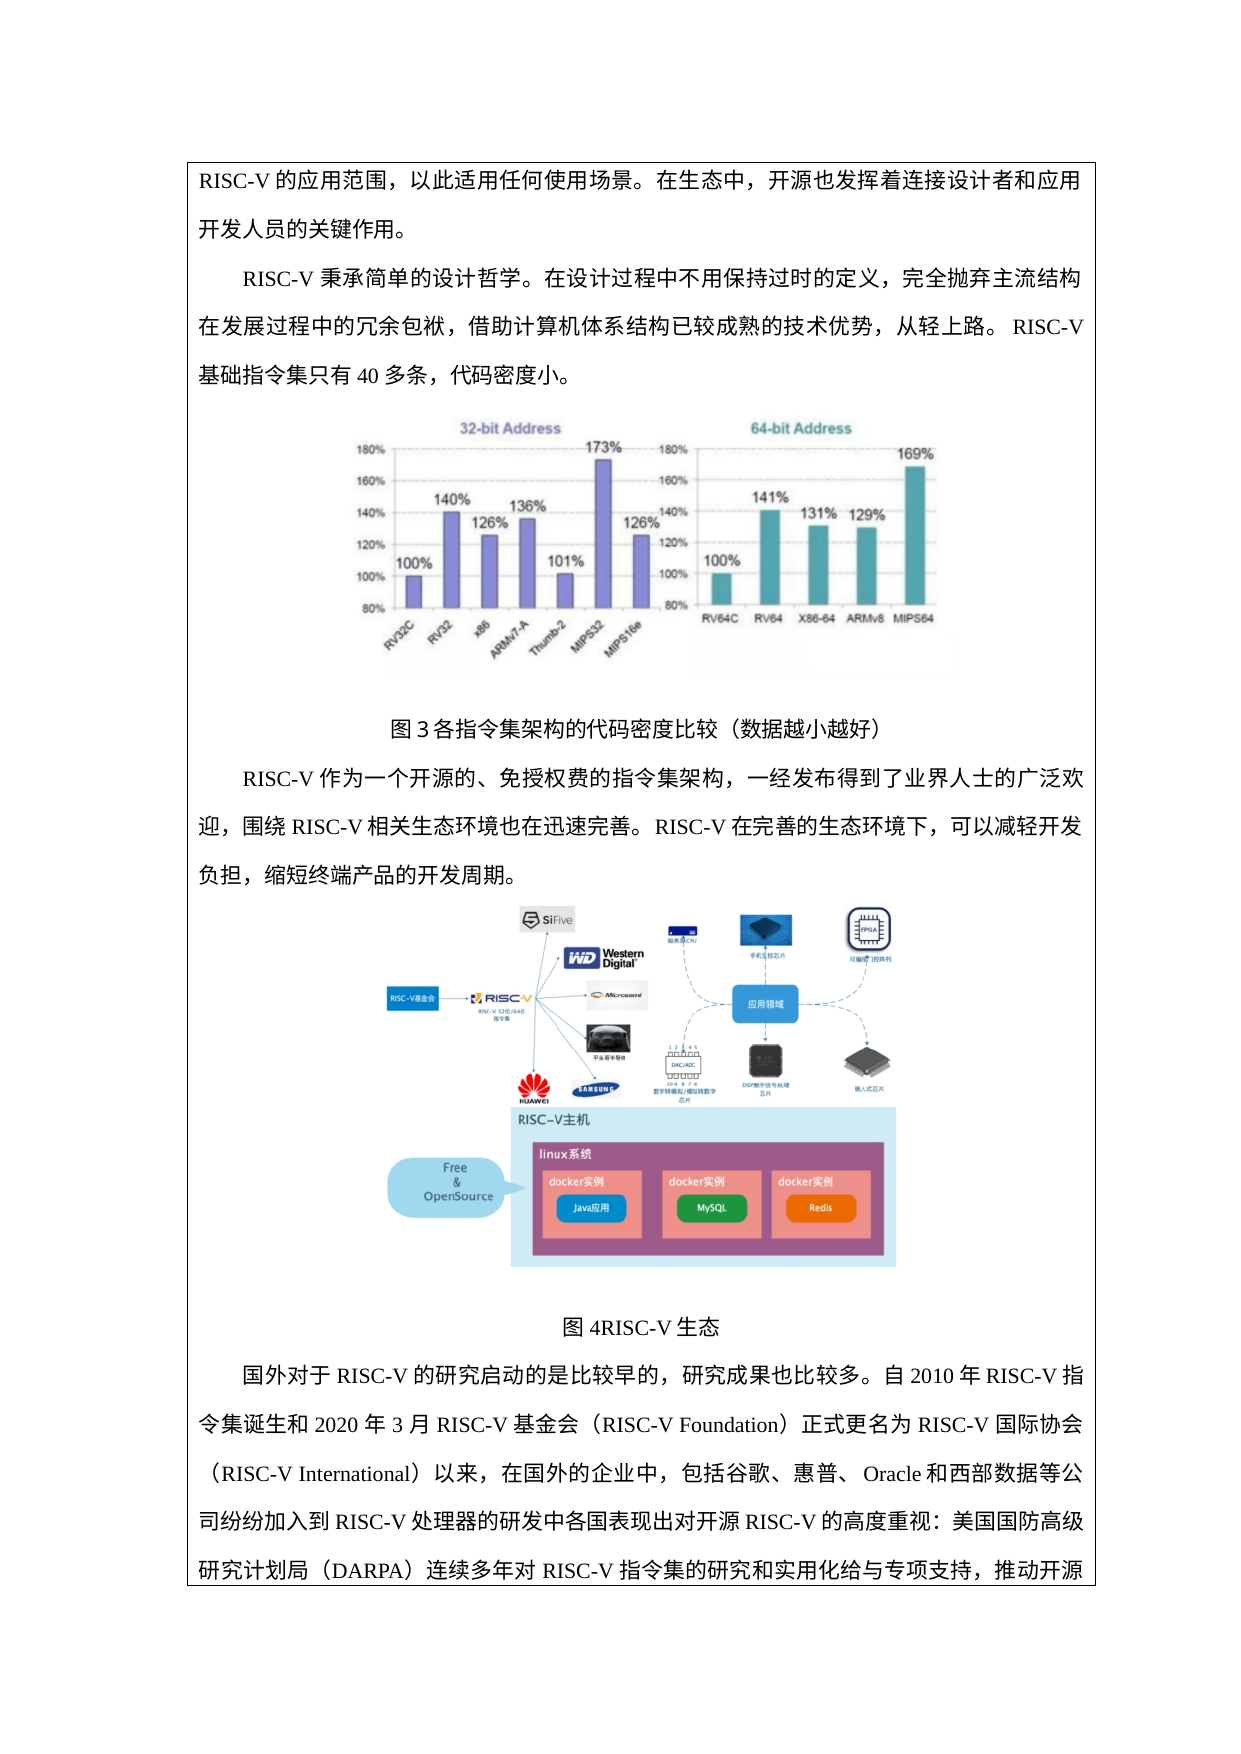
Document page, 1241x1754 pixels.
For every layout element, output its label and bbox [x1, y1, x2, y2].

table_header [188, 163, 1095, 1585]
picture [324, 406, 959, 679]
picture [386, 906, 897, 1267]
